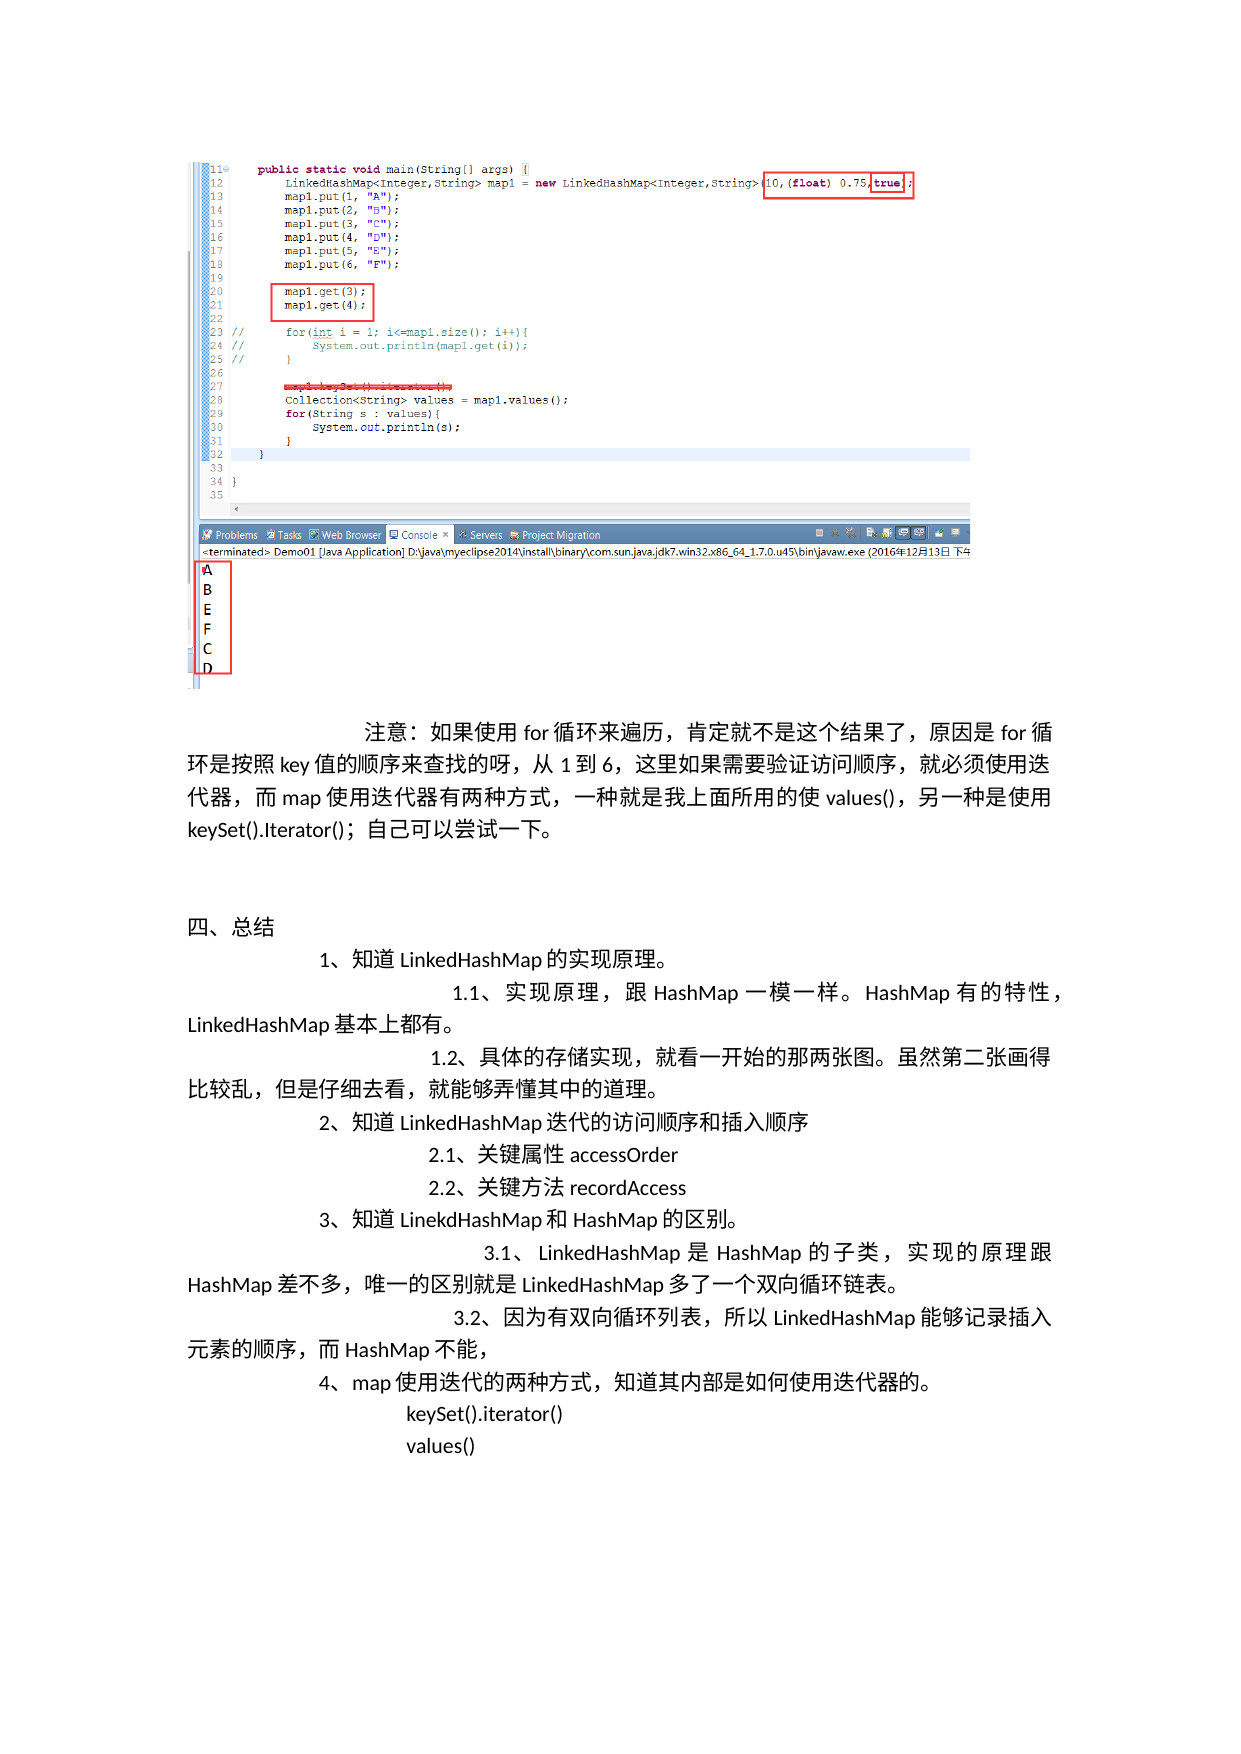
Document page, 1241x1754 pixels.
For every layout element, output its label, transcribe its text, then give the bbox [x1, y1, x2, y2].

text 四、总结 [187, 909, 1053, 942]
picture [187, 162, 971, 689]
text 注意：如果使用for循环来遍历，肯定就不是这个结果了，原因是for循环是按照key值的顺序来查找的呀，从1到6，这里如果需要验证访问顺序，就必须使用迭代器，而map使用迭代器有两种方式，一种就是我上面所用的使values()，另一种是使用keySet().Iterator()；自己可以尝试一下。 [187, 714, 1053, 844]
text 2、知道LinkedHashMap迭代的访问顺序和插入顺序 [187, 1104, 1053, 1137]
text keySet().iterator() [187, 1397, 1053, 1429]
text 4、map使用迭代的两种方式，知道其内部是如何使用迭代器的。 [187, 1364, 1053, 1397]
text 2.2、关键方法recordAccess [187, 1169, 1053, 1202]
text 3.1、LinkedHashMap是HashMap的子类，实现的原理跟HashMap差不多，唯一的区别就是LinkedHashMap多了一个双向循环链表。 [187, 1234, 1053, 1299]
text 3.2、因为有双向循环列表，所以LinkedHashMap能够记录插入元素的顺序，而HashMap不能， [187, 1299, 1053, 1364]
text values() [187, 1429, 1053, 1462]
text 1.2、具体的存储实现，就看一开始的那两张图。虽然第二张画得比较乱，但是仔细去看，就能够弄懂其中的道理。 [187, 1039, 1053, 1104]
text 1、知道LinkedHashMap的实现原理。 [187, 942, 1053, 974]
text 2.1、关键属性accessOrder [187, 1137, 1053, 1169]
text 1.1、实现原理，跟HashMap一模一样。HashMap有的特性，LinkedHashMap基本上都有。 [187, 974, 1053, 1039]
text 3、知道LinekdHashMap和HashMap的区别。 [187, 1202, 1053, 1234]
